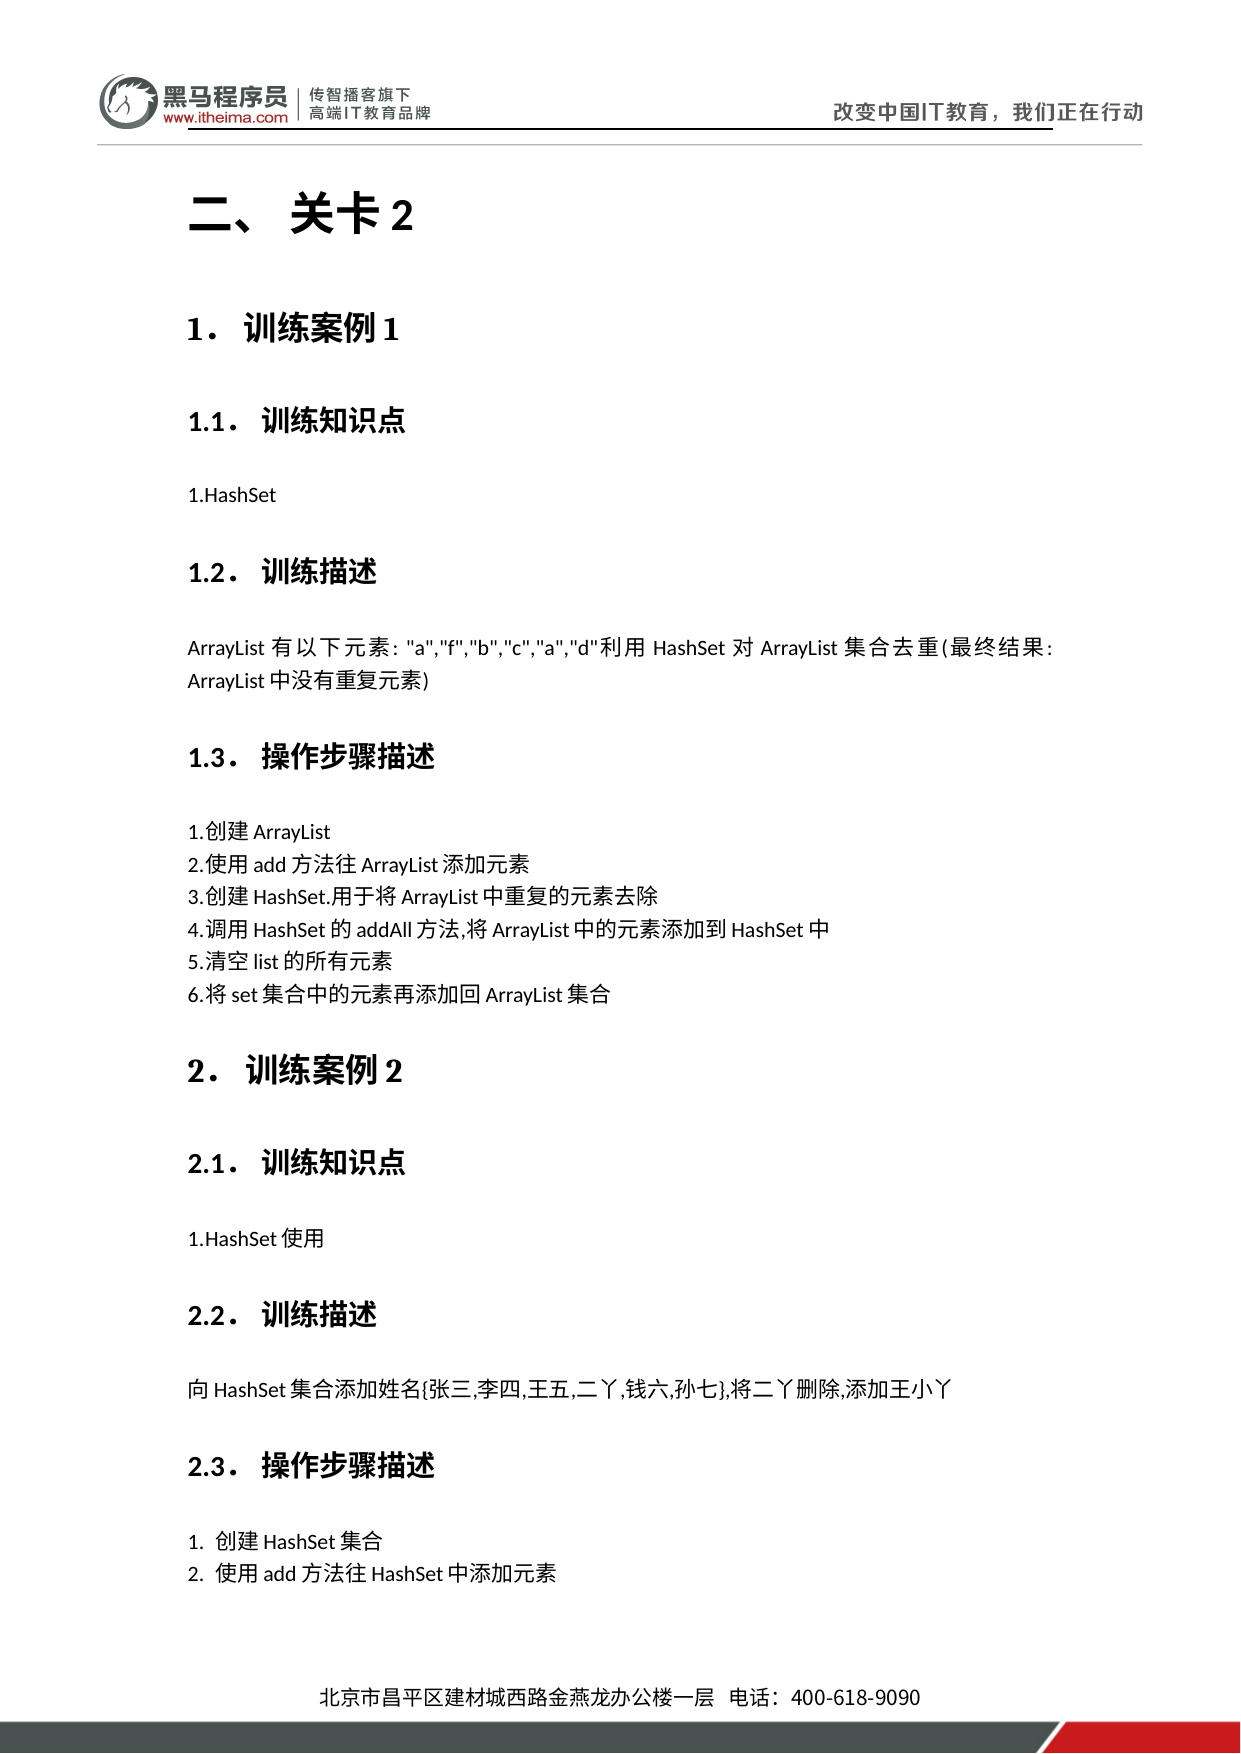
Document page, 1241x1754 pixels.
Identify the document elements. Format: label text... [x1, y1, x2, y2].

subtitle 训练案例1 [187, 294, 1053, 359]
picture [0, 3, 1241, 153]
list 调用HashSet的addAll方法,将ArrayList中的元素添加到HashSet中 [187, 911, 1053, 944]
list 创建HashSet集合 [187, 1523, 1053, 1556]
subtitle 操作步骤描述 [187, 722, 1053, 787]
text 向HashSet集合添加姓名{张三,李四,王五,二丫,钱六,孙七},将二丫删除,添加王小丫 [187, 1372, 1053, 1404]
subtitle 训练案例2 [187, 1036, 1053, 1101]
subtitle 操作步骤描述 [187, 1431, 1053, 1496]
list 创建HashSet.用于将ArrayList中重复的元素去除 [187, 879, 1053, 911]
list 使用add方法往ArrayList添加元素 [187, 846, 1053, 879]
list HashSet使用 [187, 1220, 1053, 1253]
subtitle 训练描述 [187, 1280, 1053, 1345]
subtitle 训练描述 [187, 538, 1053, 603]
subtitle 训练知识点 [187, 386, 1053, 451]
list 清空list的所有元素 [187, 944, 1053, 976]
subtitle 关卡2 [187, 162, 1053, 259]
list 将set集合中的元素再添加回ArrayList集合 [187, 976, 1053, 1009]
list 创建ArrayList [187, 814, 1053, 846]
subtitle 训练知识点 [187, 1128, 1053, 1193]
text ArrayList有以下元素: "a","f","b","c","a","d"利用HashSet对ArrayList集合去重(最终结果: ArrayList中没有重复元素) [187, 630, 1053, 695]
list 使用add方法往HashSet中添加元素 [187, 1556, 1053, 1588]
picture [0, 1662, 1241, 1753]
text 1.HashSet [187, 478, 1053, 511]
